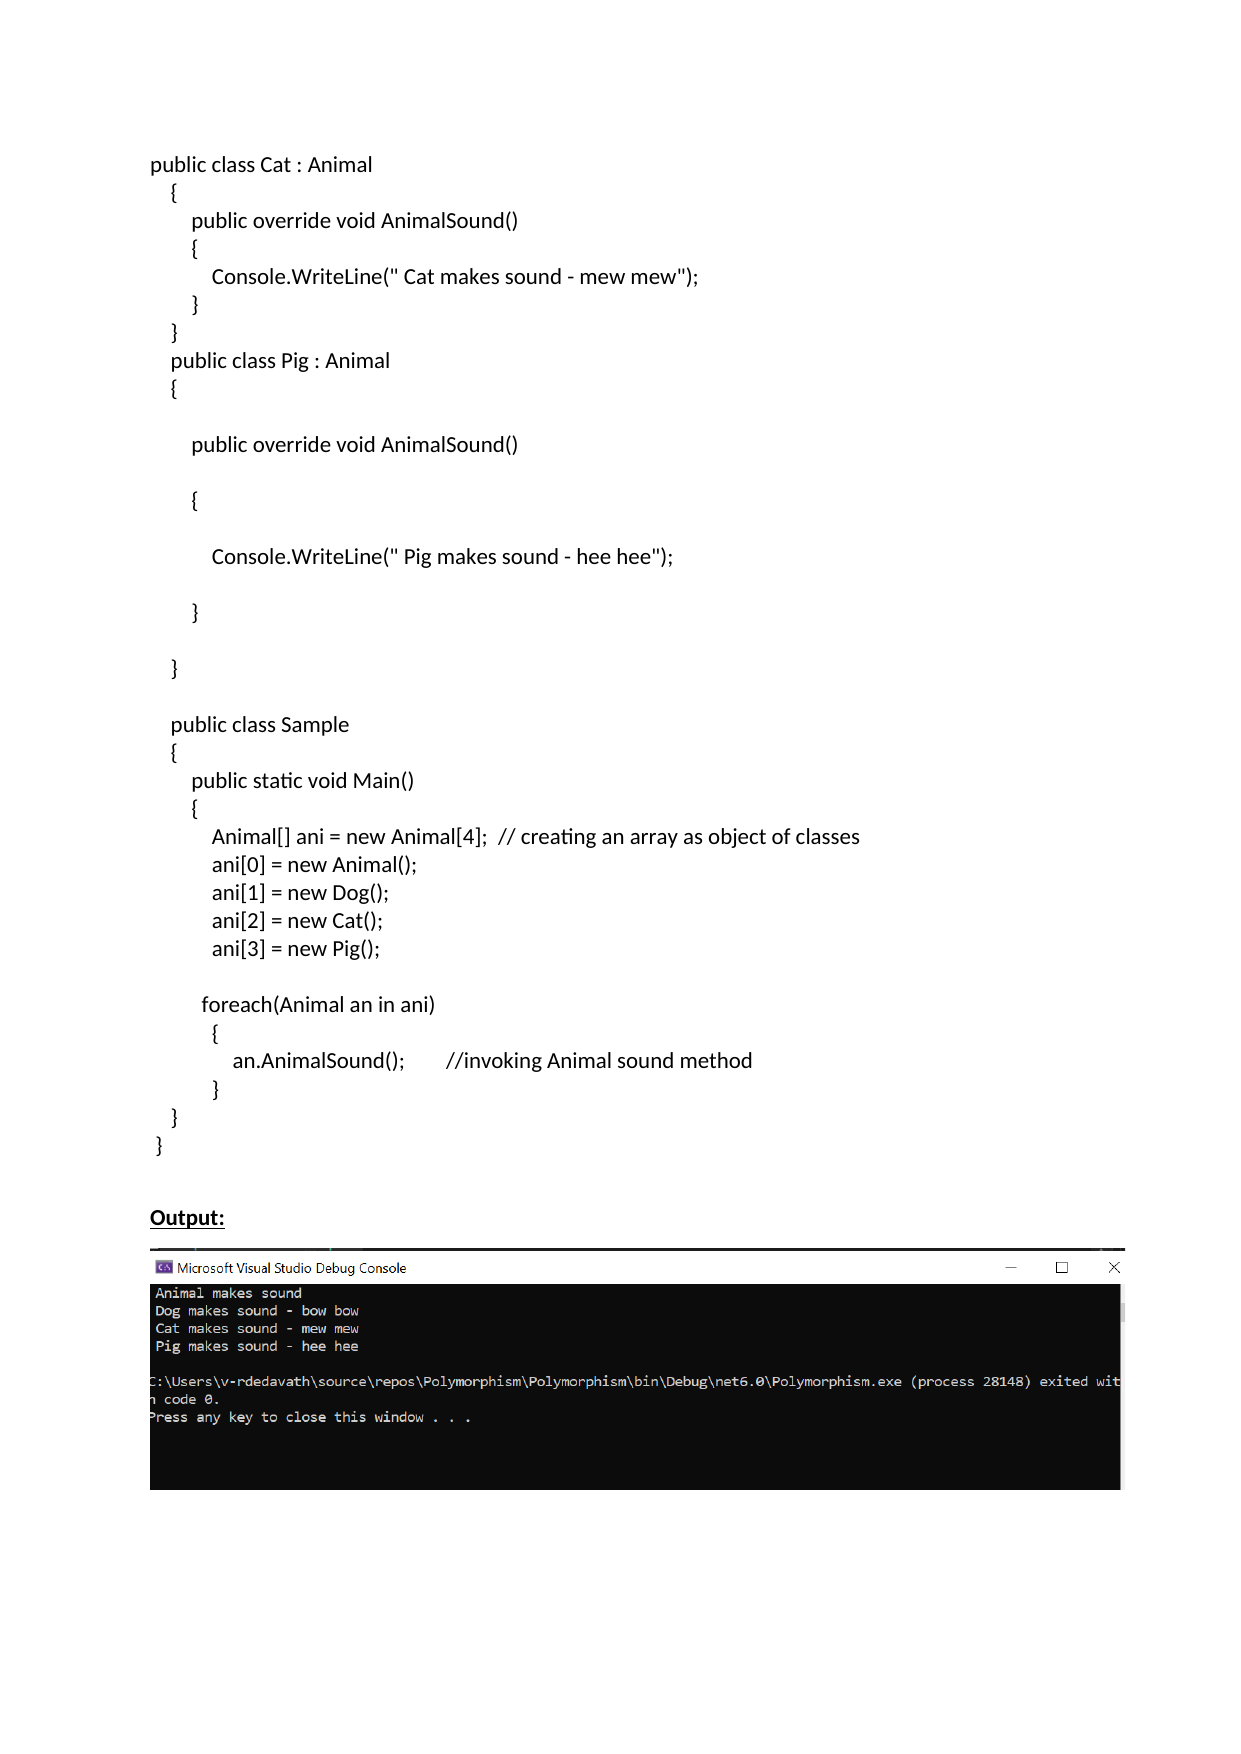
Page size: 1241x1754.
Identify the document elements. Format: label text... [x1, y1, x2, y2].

text public override void AnimalSound() [150, 206, 1090, 234]
text } [150, 1103, 1090, 1131]
text } [150, 318, 1090, 346]
text } [150, 598, 1090, 626]
text { [150, 1019, 1090, 1047]
text ani[1] = new Dog(); [150, 878, 1090, 907]
text ani[0] = new Animal(); [150, 851, 1090, 878]
text } [150, 290, 1090, 318]
text } [150, 654, 1090, 682]
text ani[2] = new Cat(); [150, 907, 1090, 934]
text { [150, 178, 1090, 206]
text public class Pig : Animal [150, 346, 1090, 374]
text Animal[] ani = new Animal[4]; // creating an array as object of classes [150, 822, 1090, 851]
text Console.WriteLine(" Pig makes sound - hee hee"); [150, 542, 1090, 570]
text { [150, 234, 1090, 262]
text } [150, 1075, 1090, 1103]
text { [150, 374, 1090, 402]
picture [150, 1248, 1125, 1490]
text foreach(Animal an in ani) [150, 991, 1090, 1019]
text public static void Main() [150, 766, 1090, 794]
text public override void AnimalSound() [150, 430, 1090, 458]
text ani[3] = new Pig(); [150, 934, 1090, 963]
text public class Cat : Animal [150, 150, 1090, 178]
text Console.WriteLine(" Cat makes sound - mew mew"); [150, 262, 1090, 290]
text { [150, 738, 1090, 766]
text { [150, 486, 1090, 514]
text public class Sample [150, 710, 1090, 738]
text Output: [150, 1203, 1090, 1231]
text an.AnimalSound(); //invoking Animal sound method [150, 1047, 1090, 1075]
text { [150, 794, 1090, 822]
text } [150, 1131, 1090, 1159]
